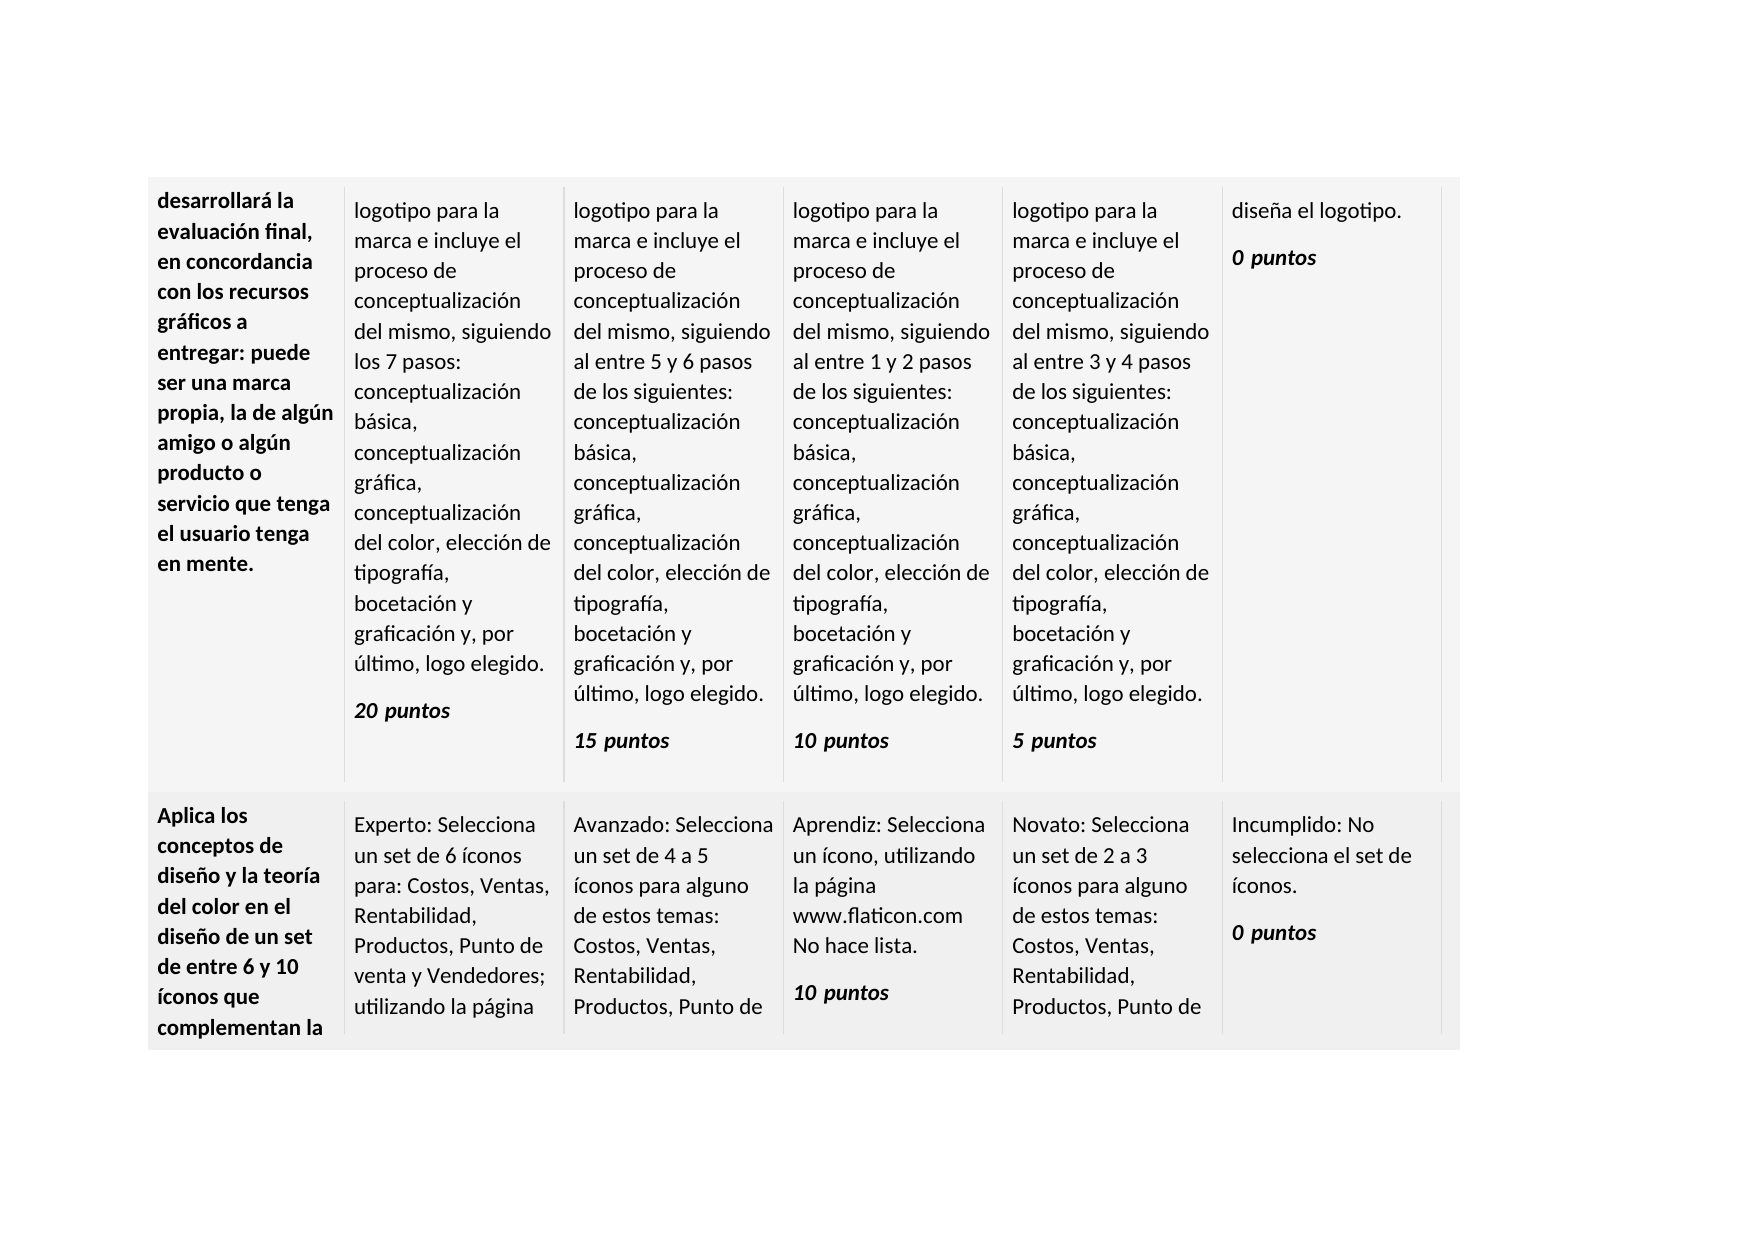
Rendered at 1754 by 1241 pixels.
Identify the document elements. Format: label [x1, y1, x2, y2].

table_cell [344, 792, 1460, 1050]
table_cell [344, 177, 1460, 792]
table_cell [148, 177, 344, 792]
table_cell [148, 792, 344, 1050]
